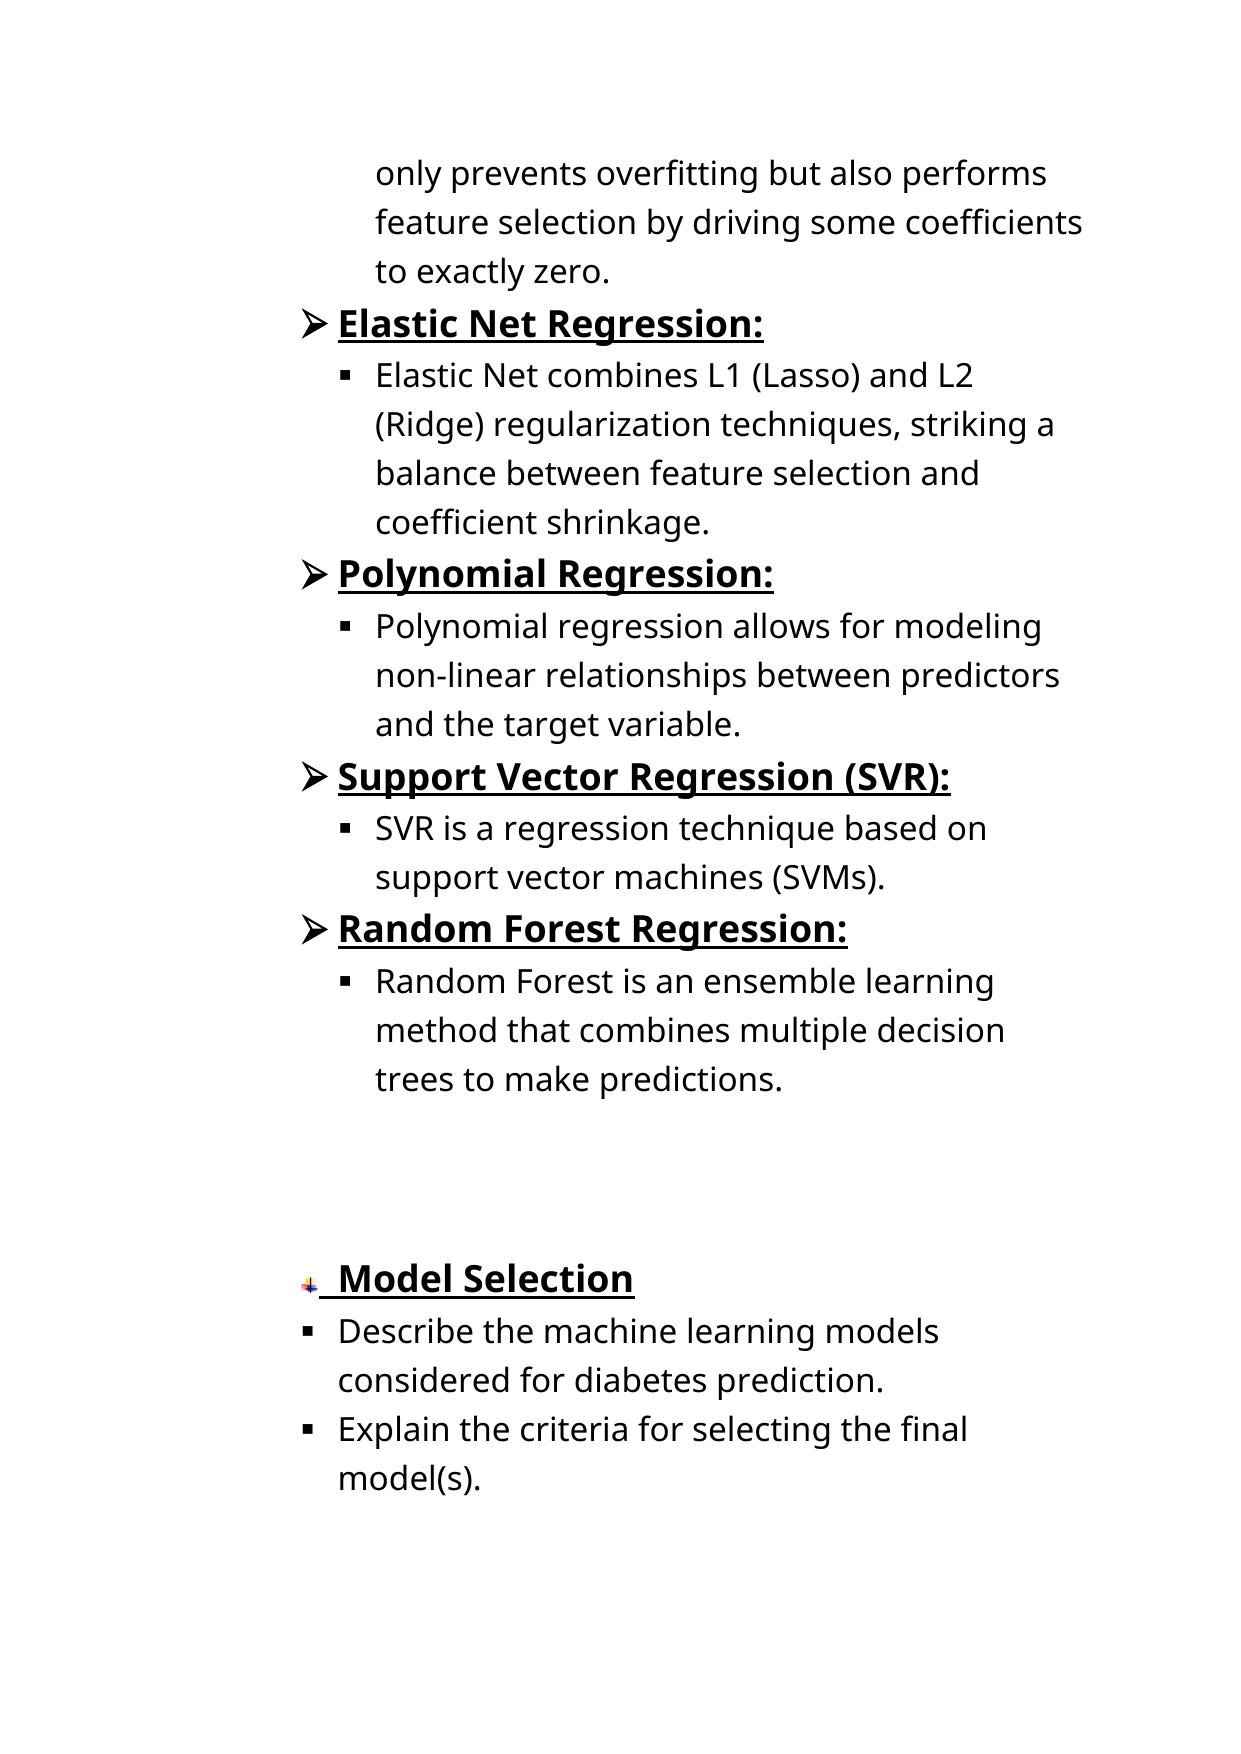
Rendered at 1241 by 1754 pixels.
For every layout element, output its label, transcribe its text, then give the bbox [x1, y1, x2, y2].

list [337, 150, 1090, 293]
list Random Forest Regression: [300, 903, 1090, 954]
list SVR is a regression technique based on support vector machines (SVMs). [337, 805, 1090, 899]
list Describe the machine learning models considered for diabetes prediction. [300, 1308, 1090, 1402]
list Random Forest is an ensemble learning method that combines multiple decision trees to make predictions. [337, 958, 1090, 1101]
list Model Selection [300, 1253, 1090, 1304]
list Polynomial Regression: [300, 548, 1090, 599]
list Explain the criteria for selecting the final model(s). [300, 1406, 1090, 1500]
list Elastic Net Regression: [300, 297, 1090, 348]
picture [301, 1276, 318, 1293]
list Support Vector Regression (SVR): [300, 750, 1090, 801]
list Elastic Net combines L1 (Lasso) and L2 (Ridge) regularization techniques, striking a balance between feature selection and coefficient shrinkage. [337, 352, 1090, 544]
list Polynomial regression allows for modeling non-linear relationships between predictors and the target variable. [337, 603, 1090, 746]
